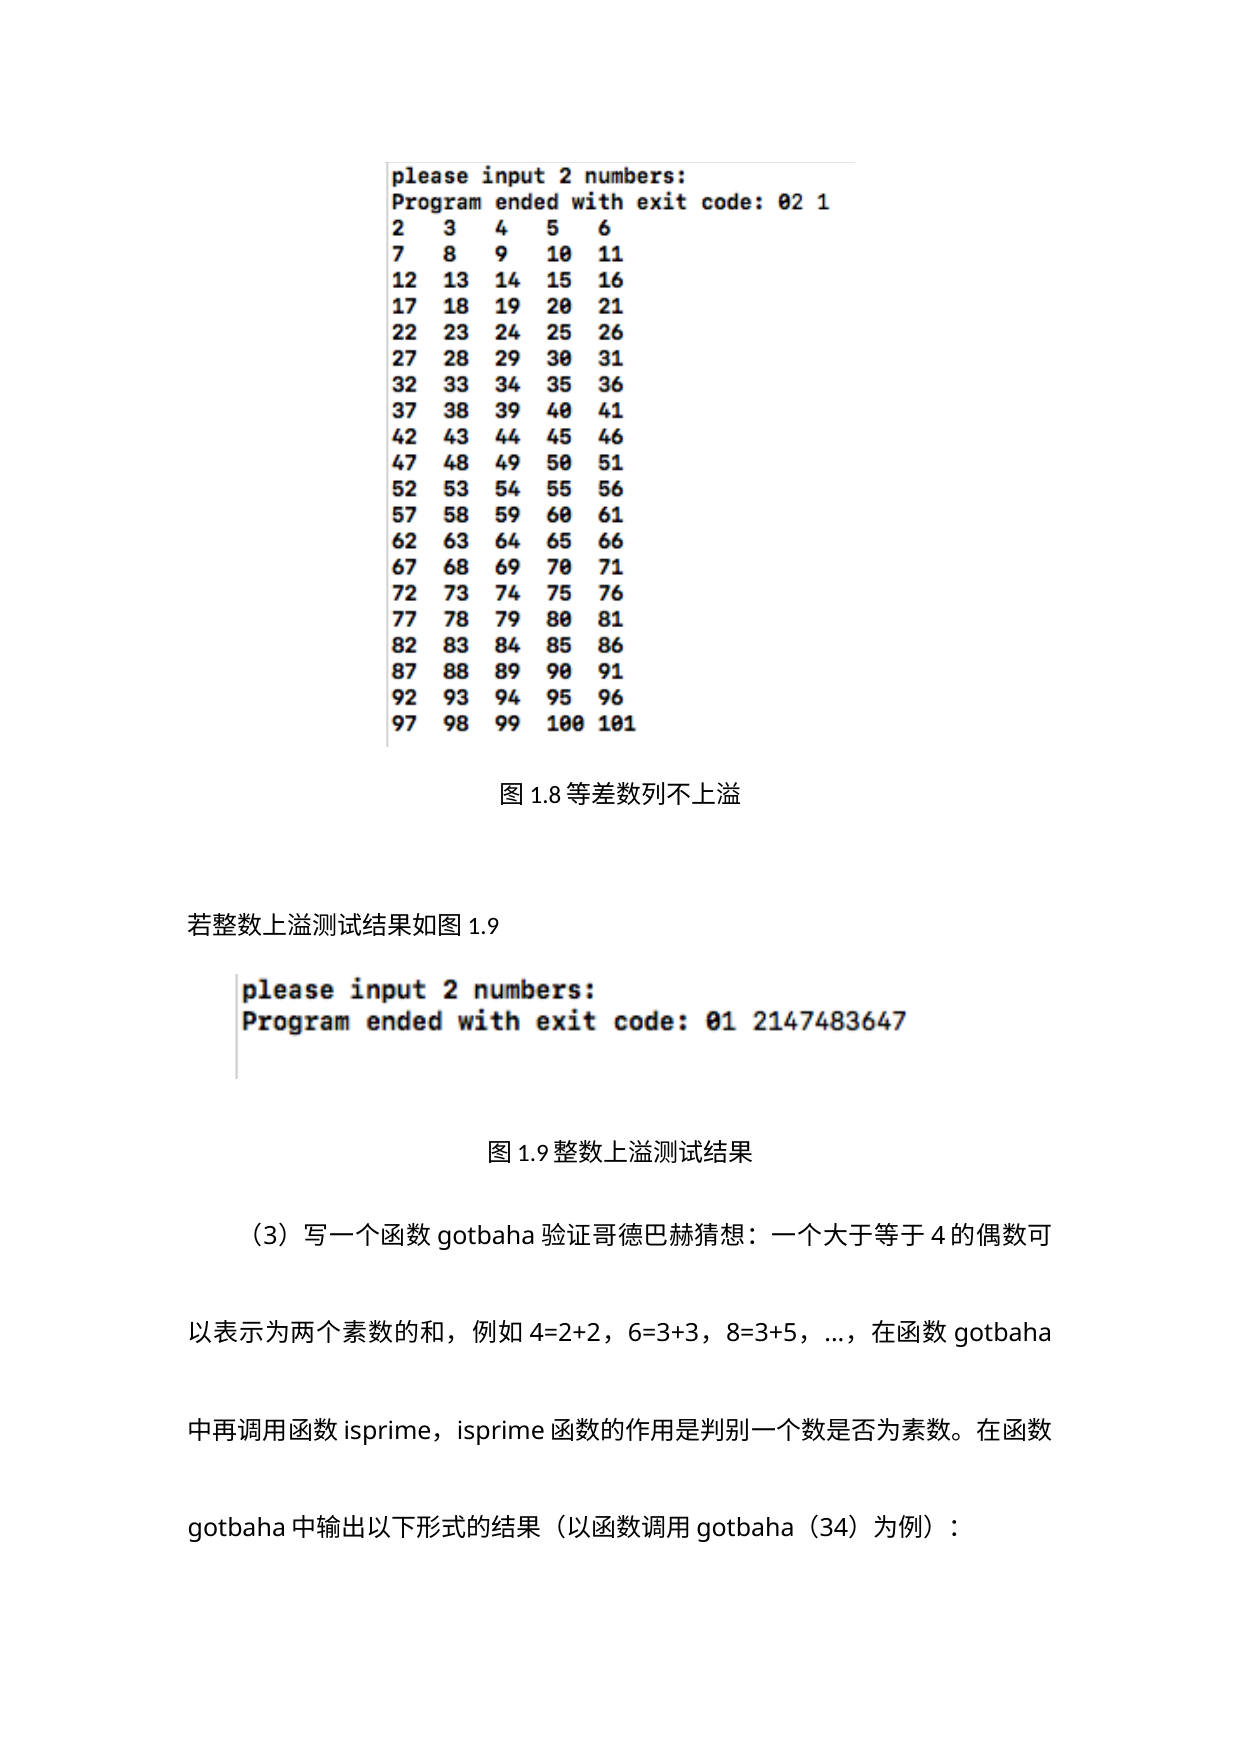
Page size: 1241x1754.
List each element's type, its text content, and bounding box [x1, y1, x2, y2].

picture [234, 974, 1006, 1079]
text （3）写一个函数gotbaha验证哥德巴赫猜想：一个大于等于4的偶数可以表示为两个素数的和，例如4=2+2，6=3+3，8=3+5，...，在函数gotbaha中再调用函数isprime，isprime函数的作用是判别一个数是否为素数。在函数gotbaha中输出以下形式的结果（以函数调用gotbaha（34）为例）： [187, 1201, 1053, 1558]
list 图1.8等差数列不上溢 [187, 760, 1053, 825]
picture [385, 162, 856, 747]
list 若整数上溢测试结果如图1.9 [187, 891, 1053, 956]
text 图1.9整数上溢测试结果 [187, 1118, 1053, 1183]
